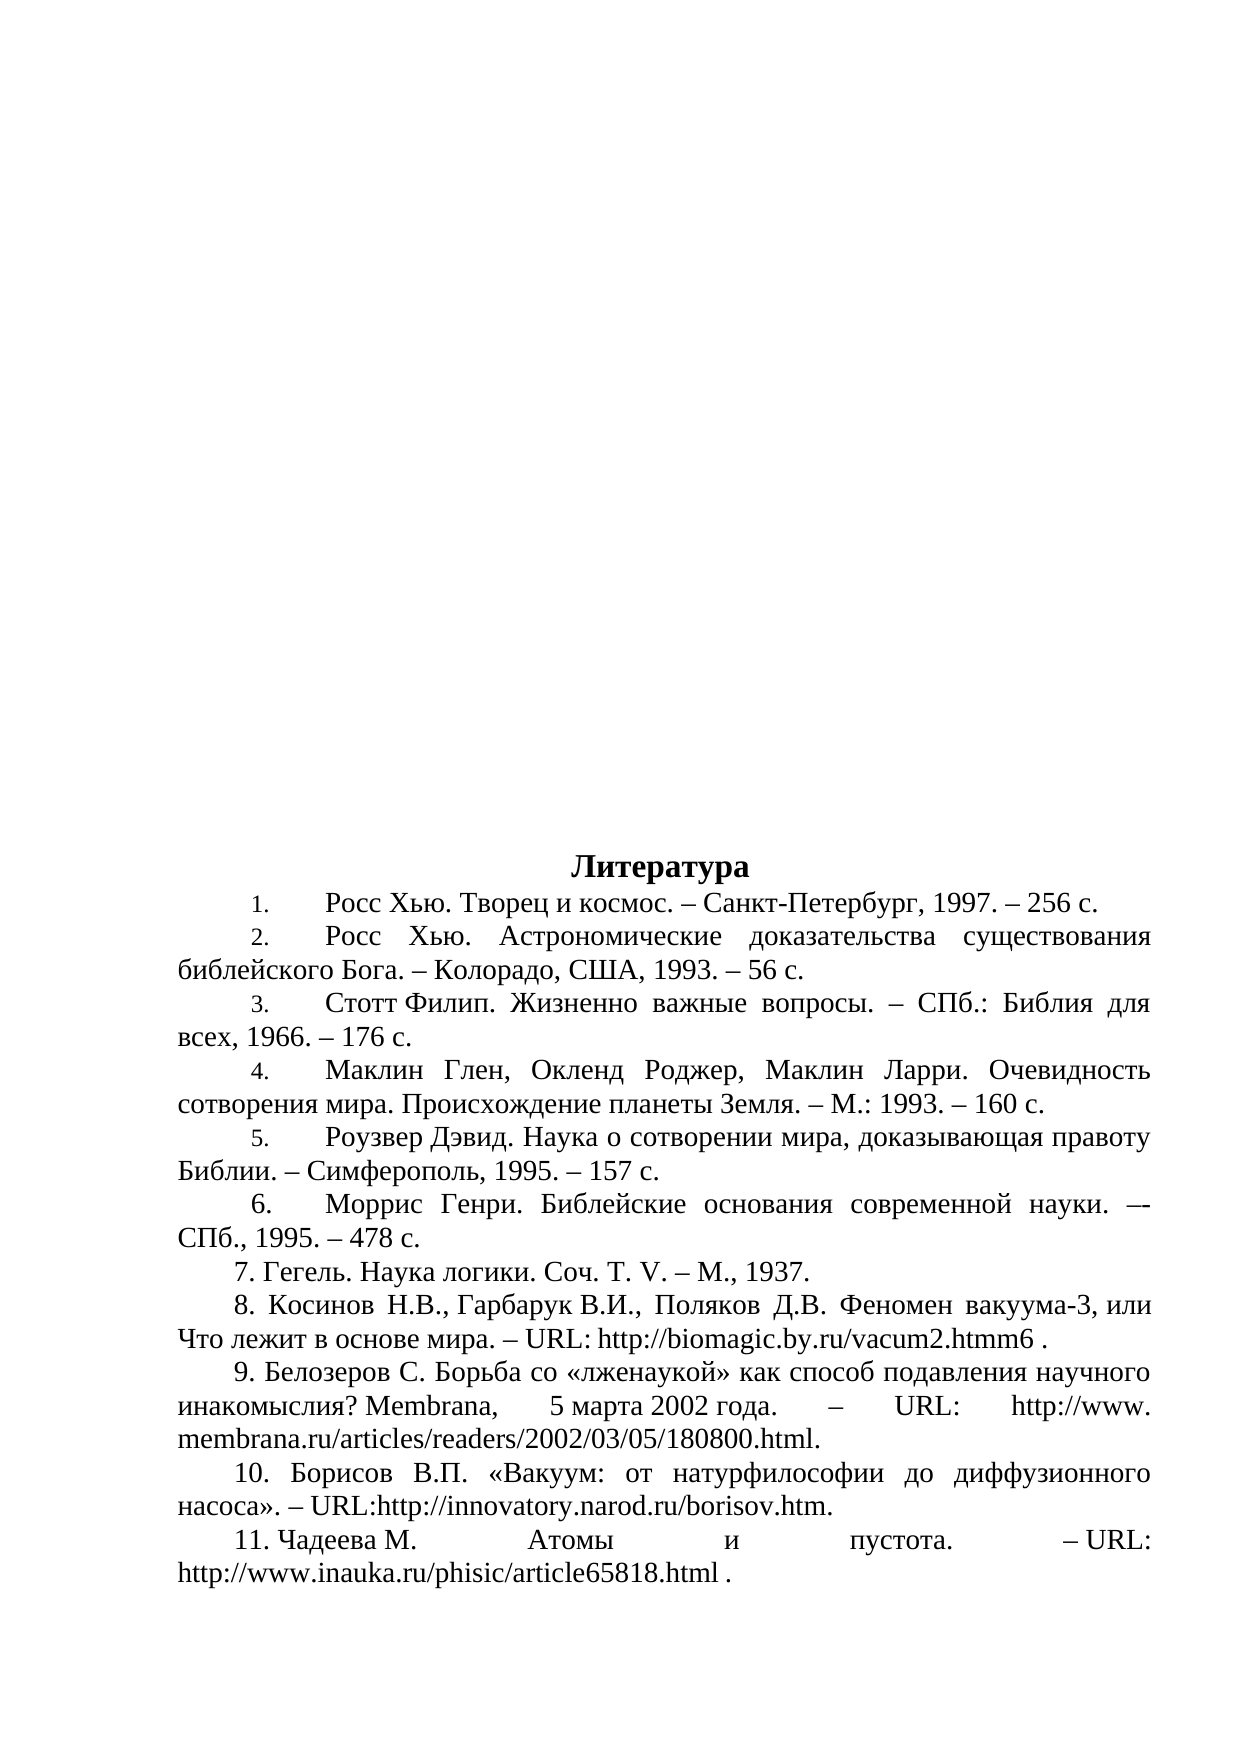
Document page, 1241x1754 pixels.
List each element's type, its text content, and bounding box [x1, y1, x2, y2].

text 11. Чадеева М. Атомы и пустота. – URL: http://www.inauka.ru/phisic/article65818.html . [177, 1522, 1152, 1589]
list Стотт Филип. Жизненно важные вопросы. – СПб.: Библия для всех, 1966. – 176 с. [177, 985, 1152, 1052]
text 7. Гегель. Наука логики. Соч. Т. V. – М., 1937. [177, 1254, 1152, 1287]
text 9. Белозеров С. Борьба со «лженаукой» как способ подавления научного инакомыслия? Membrana, 5 марта 2002 года. – URL: http://www. membrana.ru/articles/readers/2002/03/05/180800.html. [177, 1354, 1152, 1455]
list Маклин Глен, Окленд Роджер, Маклин Ларри. Очевидность сотворения мира. Происхождение планеты Земля. – М.: 1993. – 160 с. [177, 1052, 1152, 1119]
text 10. Борисов В.П. «Вакуум: от натурфилософии до диффузионного насоса». – URL:http://innovatory.narod.ru/borisov.htm. [177, 1455, 1152, 1522]
text Литература [177, 846, 1152, 885]
list Роузвер Дэвид. Наука о сотворении мира, доказывающая правоту Библии. – Симферополь, 1995. – 157 с. [177, 1119, 1152, 1187]
list Моррис Генри. Библейские основания современной науки. –- СПб., 1995. – 478 с. [177, 1187, 1152, 1254]
text 8. Косинов Н.В., Гарбарук В.И., Поляков Д.В. Феномен вакуума-3, или Что лежит в основе мира. – URL: http://biomagic.by.ru/vacum2.htmm6 . [177, 1287, 1152, 1354]
list Росс Хью. Творец и космос. – Санкт-Петербург, 1997. – 256 с. [177, 885, 1152, 918]
list Росс Хью. Астрономические доказательства существования библейского Бога. – Колорадо, США, 1993. – 56 с. [177, 918, 1152, 985]
